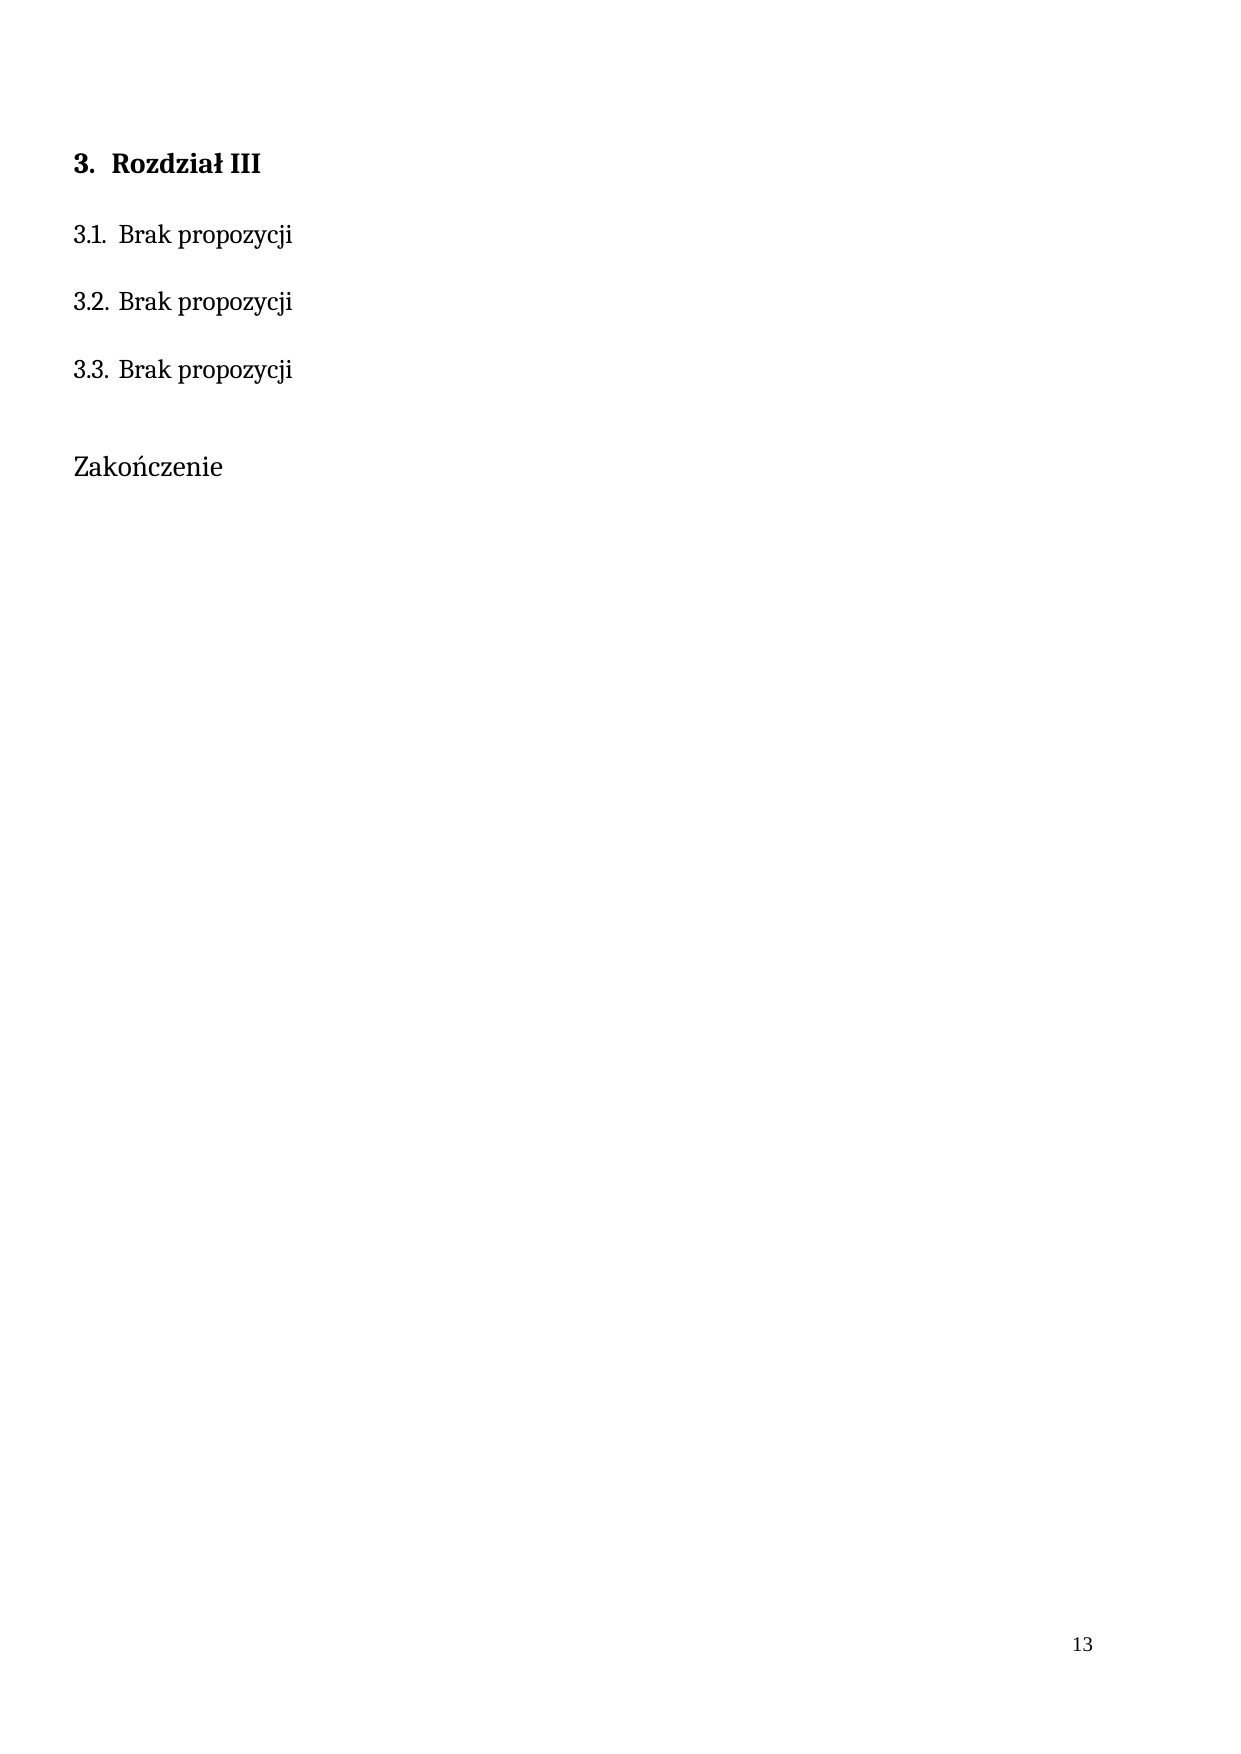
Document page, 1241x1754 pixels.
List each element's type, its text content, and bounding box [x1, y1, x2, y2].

subtitle Zakończenie [74, 450, 1093, 484]
subtitle Rozdział III [74, 148, 1093, 181]
subtitle Brak propozycji [73, 286, 1093, 317]
subtitle Brak propozycji [73, 219, 1093, 250]
subtitle Brak propozycji [73, 354, 1093, 385]
